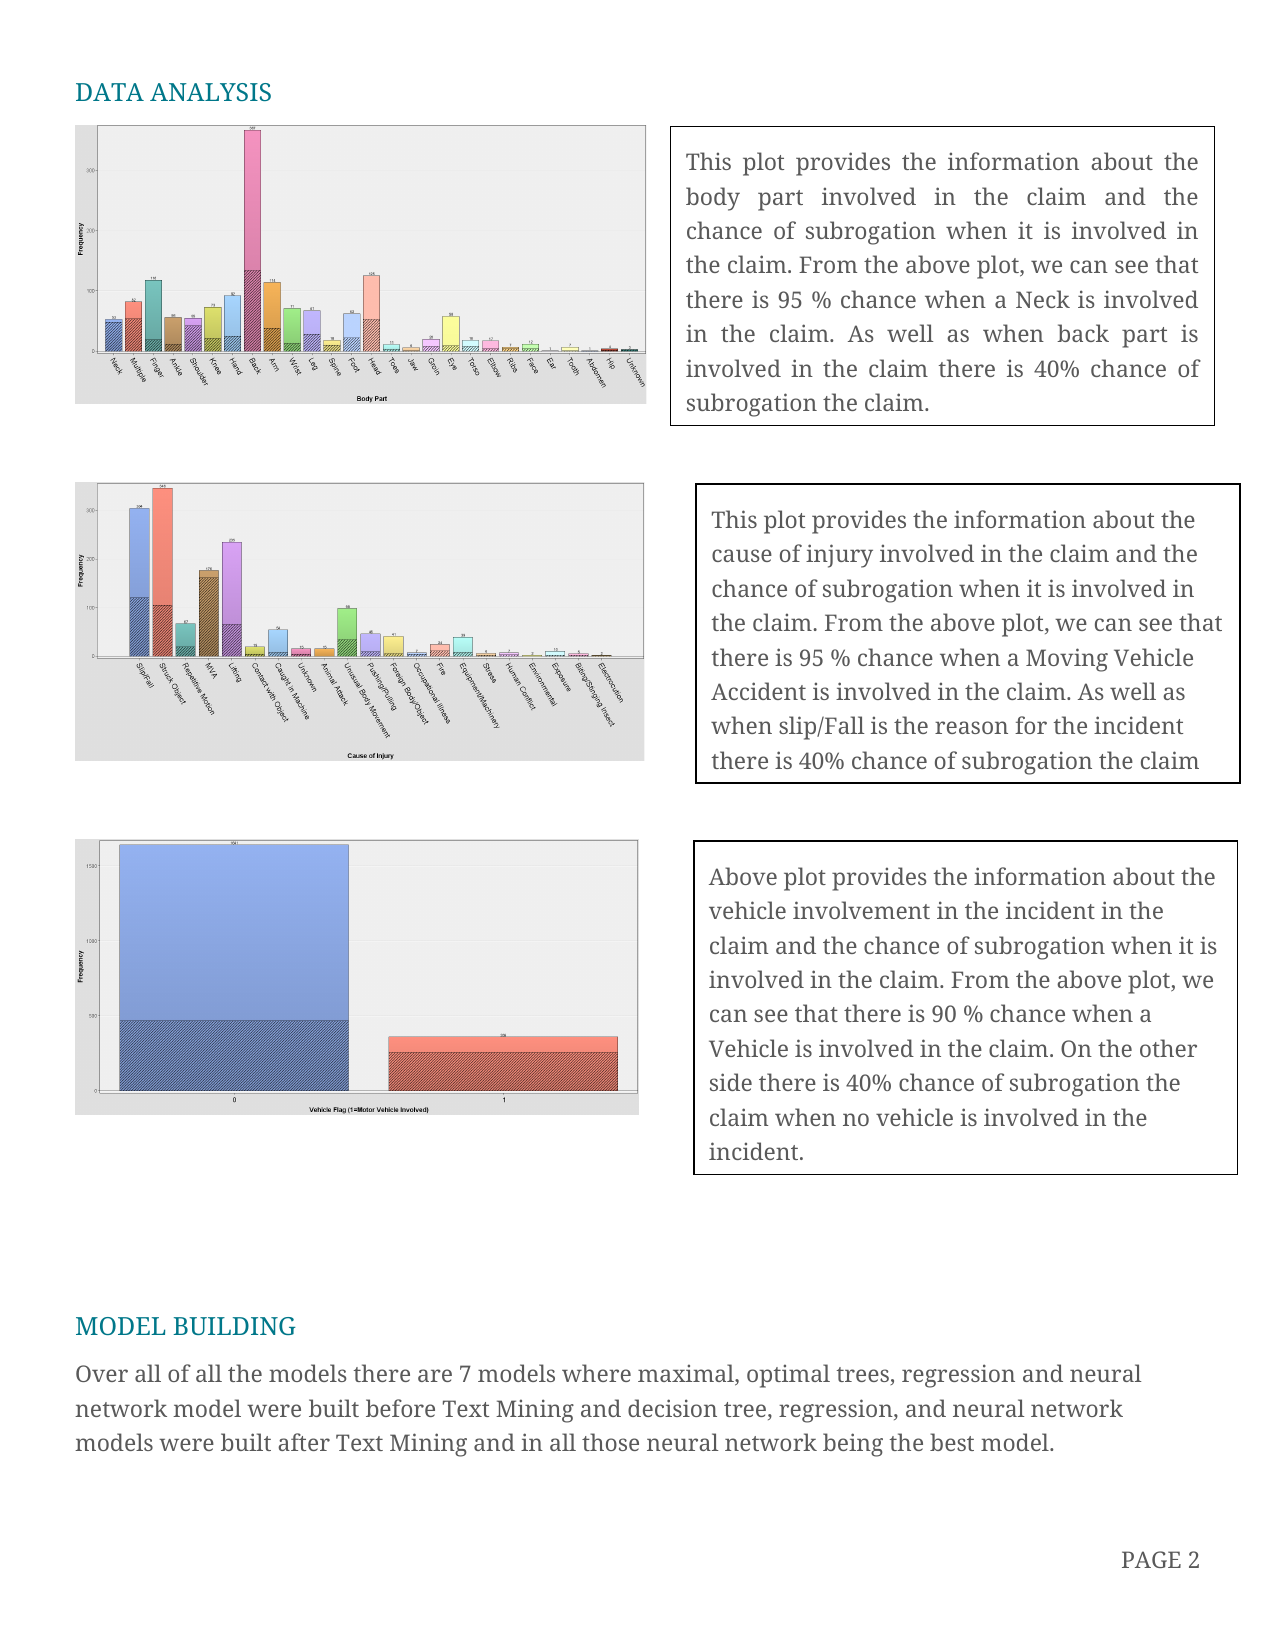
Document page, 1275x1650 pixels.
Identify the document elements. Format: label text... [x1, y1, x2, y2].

subtitle model BUILDING [75, 1308, 1200, 1342]
picture [75, 839, 639, 1115]
text Over all of all the models there are 7 models where maximal, optimal trees, regression and neural network model were built before Text Mining and decision tree, regression, and neural network models were built after Text Mining and in all those neural network being the best model. [75, 1358, 1200, 1458]
subtitle Data analysis [75, 75, 1200, 109]
picture [75, 482, 645, 761]
picture [75, 125, 647, 404]
